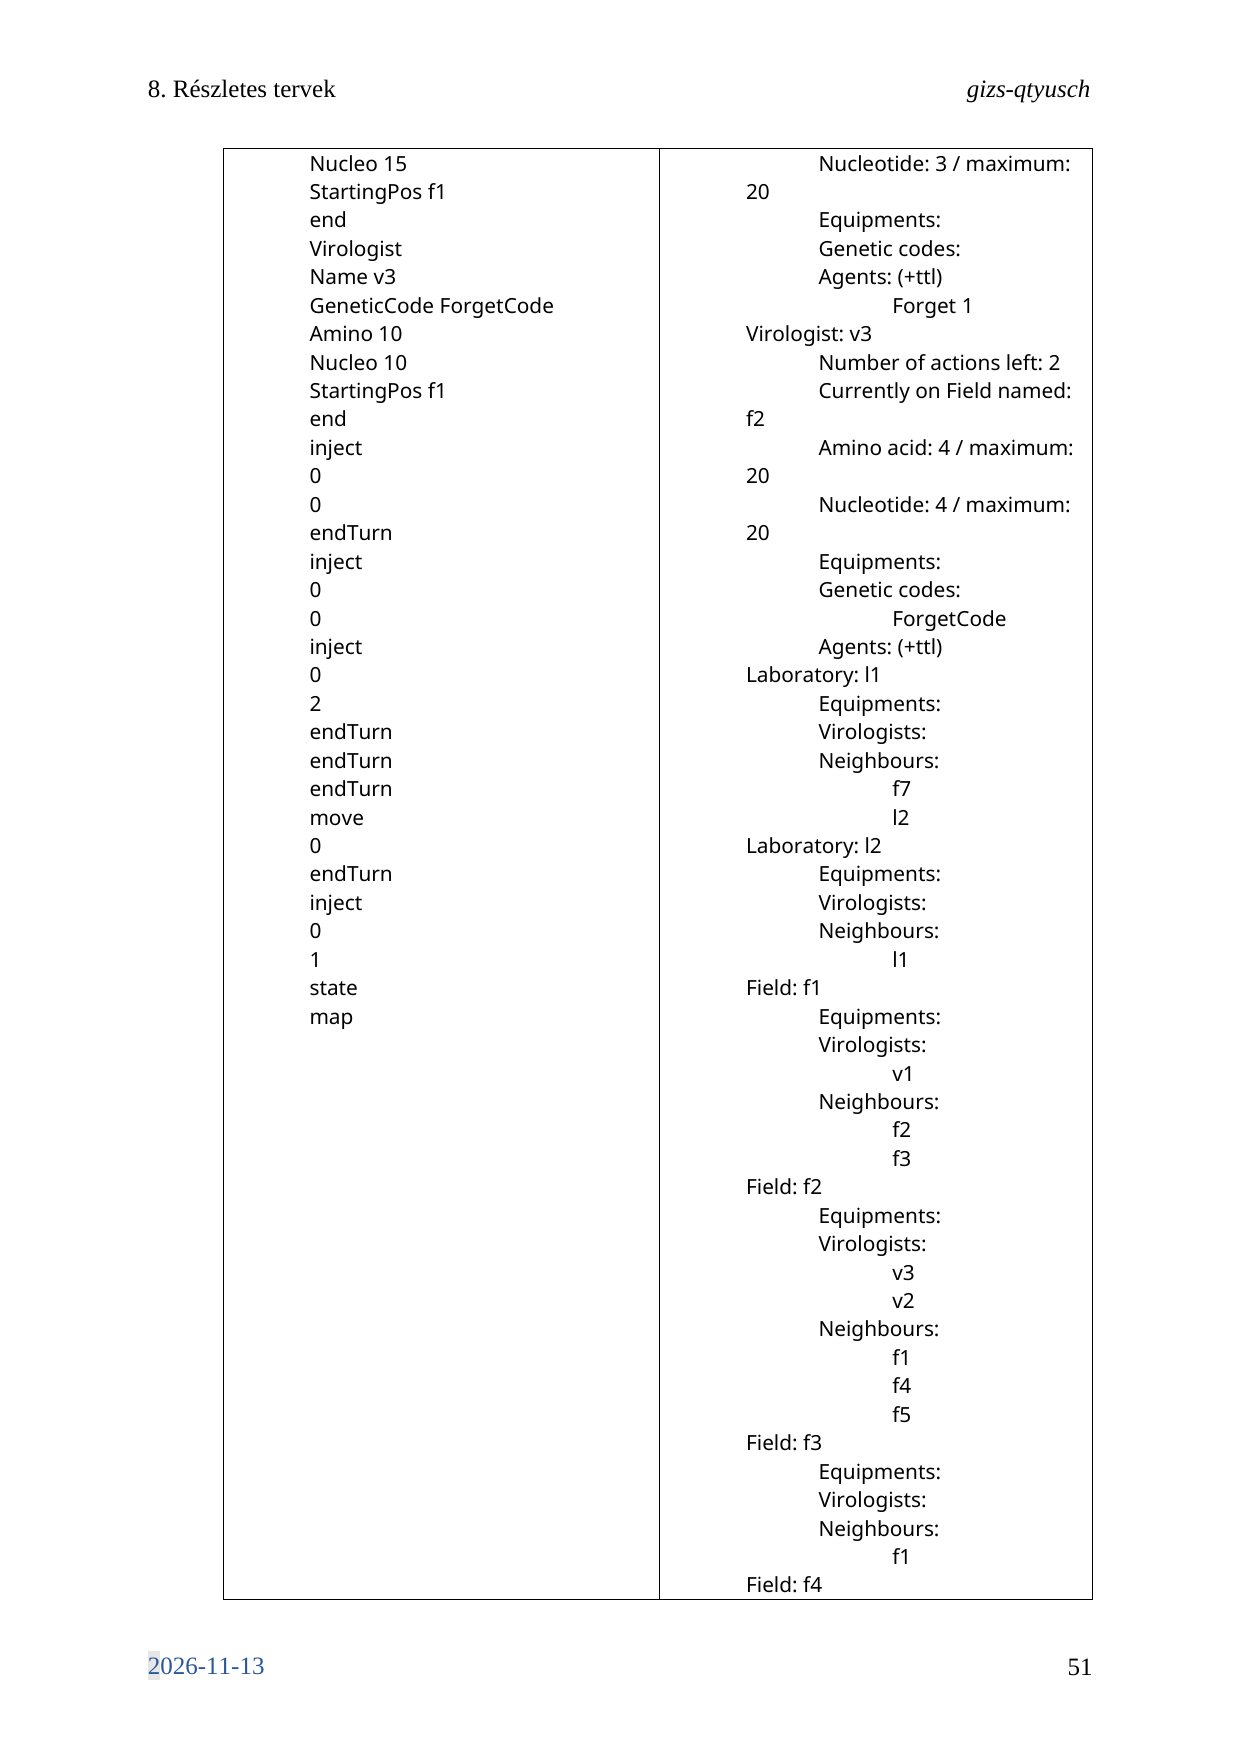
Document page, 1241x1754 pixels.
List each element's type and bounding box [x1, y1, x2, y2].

table_cell [660, 149, 1092, 1599]
table_cell [224, 149, 659, 1599]
